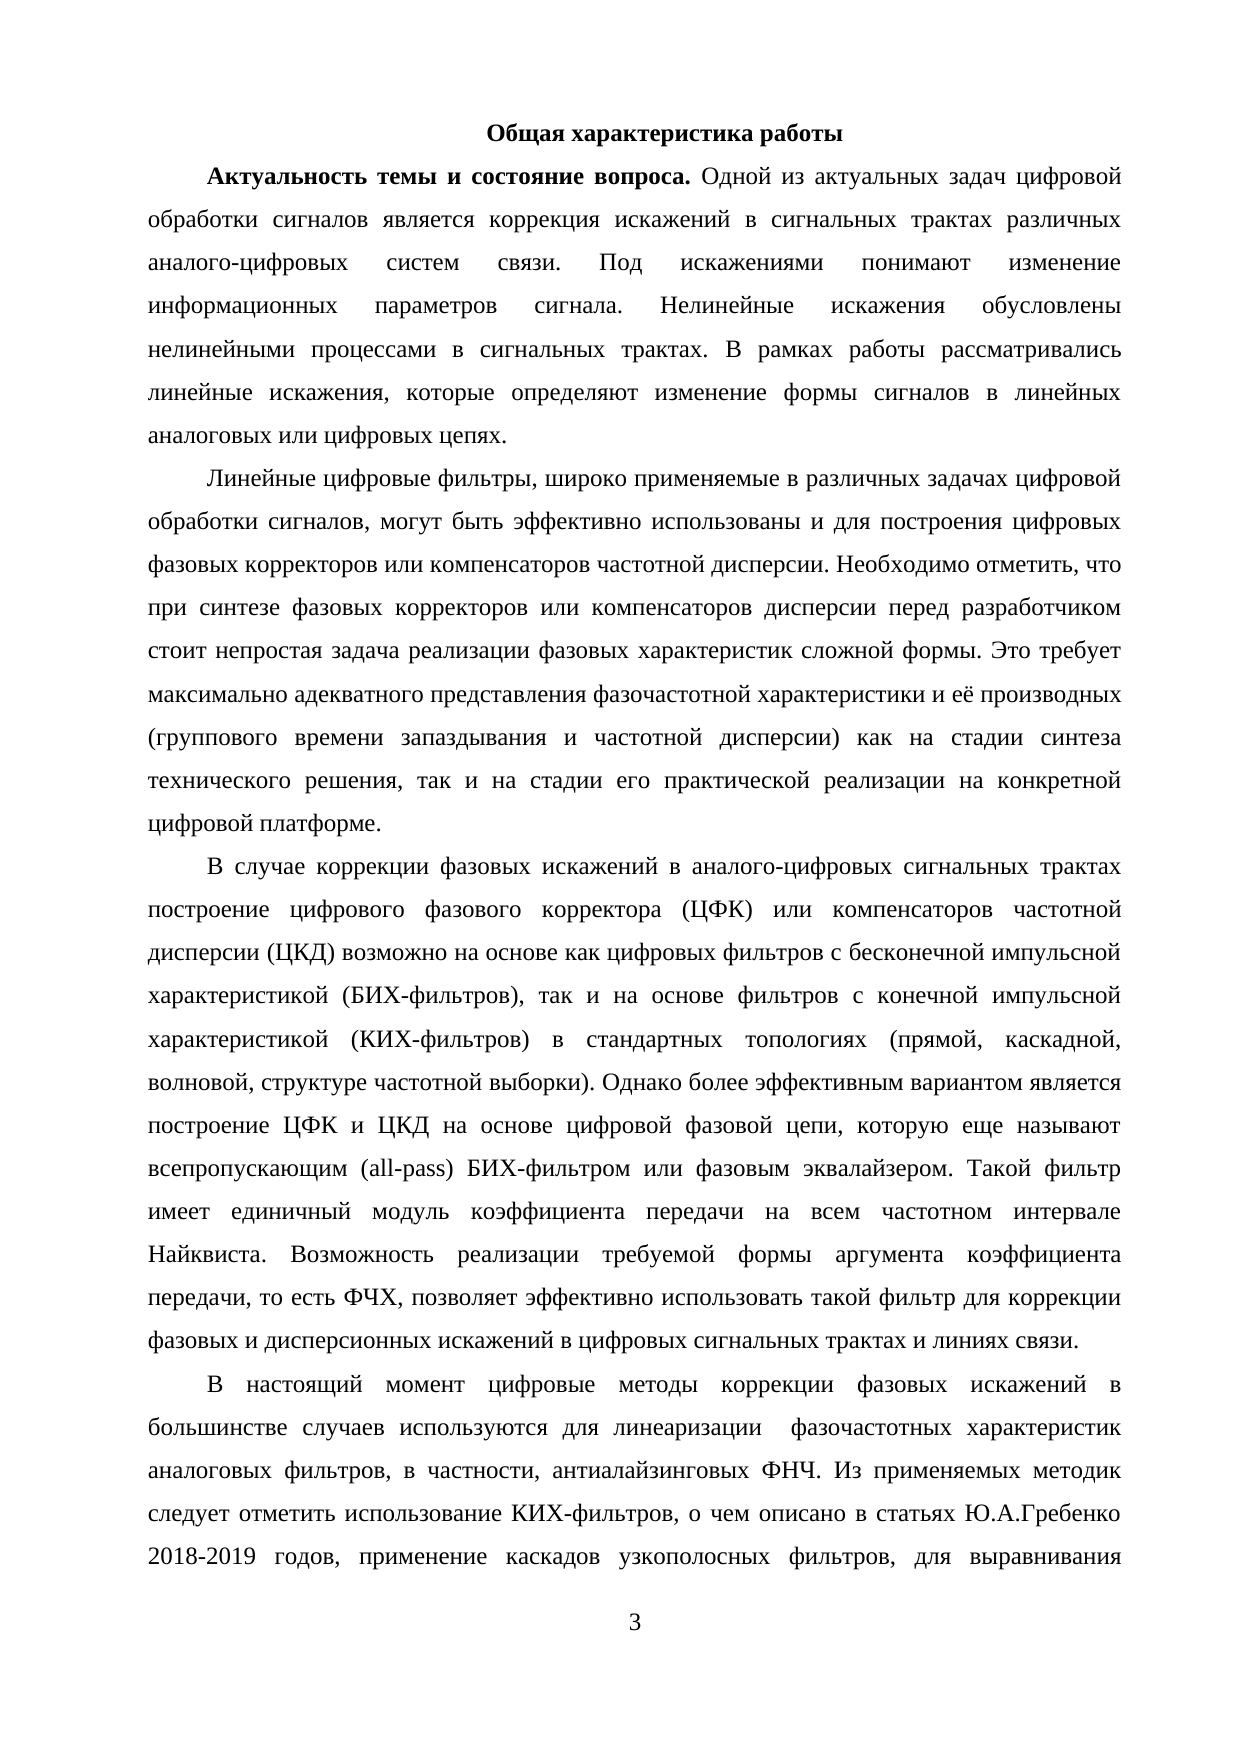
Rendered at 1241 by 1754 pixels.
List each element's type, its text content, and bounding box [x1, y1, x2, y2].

text Общая характеристика работы [148, 118, 1122, 147]
text В случае коррекции фазовых искажений в аналого-цифровых сигнальных трактах построение цифрового фазового корректора (ЦФК) или компенсаторов частотной дисперсии (ЦКД) возможно на основе как цифровых фильтров с бесконечной импульсной характеристикой (БИХ-фильтров), так и на основе фильтров с конечной импульсной характеристикой (КИХ-фильтров) в стандартных топологиях (прямой, каскадной, волновой, структуре частотной выборки). Однако более эффективным вариантом является построение ЦФК и ЦКД на основе цифровой фазовой цепи, которую еще называют всепропускающим (all-pass) БИХ-фильтром или фазовым эквалайзером. Такой фильтр имеет единичный модуль коэффициента передачи на всем частотном интервале Найквиста. Возможность реализации требуемой формы аргумента коэффициента передачи, то есть ФЧХ, позволяет эффективно использовать такой фильтр для коррекции фазовых и дисперсионных искажений в цифровых сигнальных трактах и линиях связи. [148, 851, 1122, 1354]
text Линейные цифровые фильтры, широко применяемые в различных задачах цифровой обработки сигналов, могут быть эффективно использованы и для построения цифровых фазовых корректоров или компенсаторов частотной дисперсии. Необходимо отметить, что при синтезе фазовых корректоров или компенсаторов дисперсии перед разработчиком стоит непростая задача реализации фазовых характеристик сложной формы. Это требует максимально адекватного представления фазочастотной характеристики и её производных (группового времени запаздывания и частотной дисперсии) как на стадии синтеза технического решения, так и на стадии его практической реализации на конкретной цифровой платформе. [148, 463, 1122, 837]
text Актуальность темы и состояние вопроса. Одной из актуальных задач цифровой обработки сигналов является коррекция искажений в сигнальных трактах различных аналого-цифровых систем связи. Под искажениями понимают изменение информационных параметров сигнала. Нелинейные искажения обусловлены нелинейными процессами в сигнальных трактах. В рамках работы рассматривались линейные искажения, которые определяют изменение формы сигналов в линейных аналоговых или цифровых цепях. [148, 161, 1122, 449]
